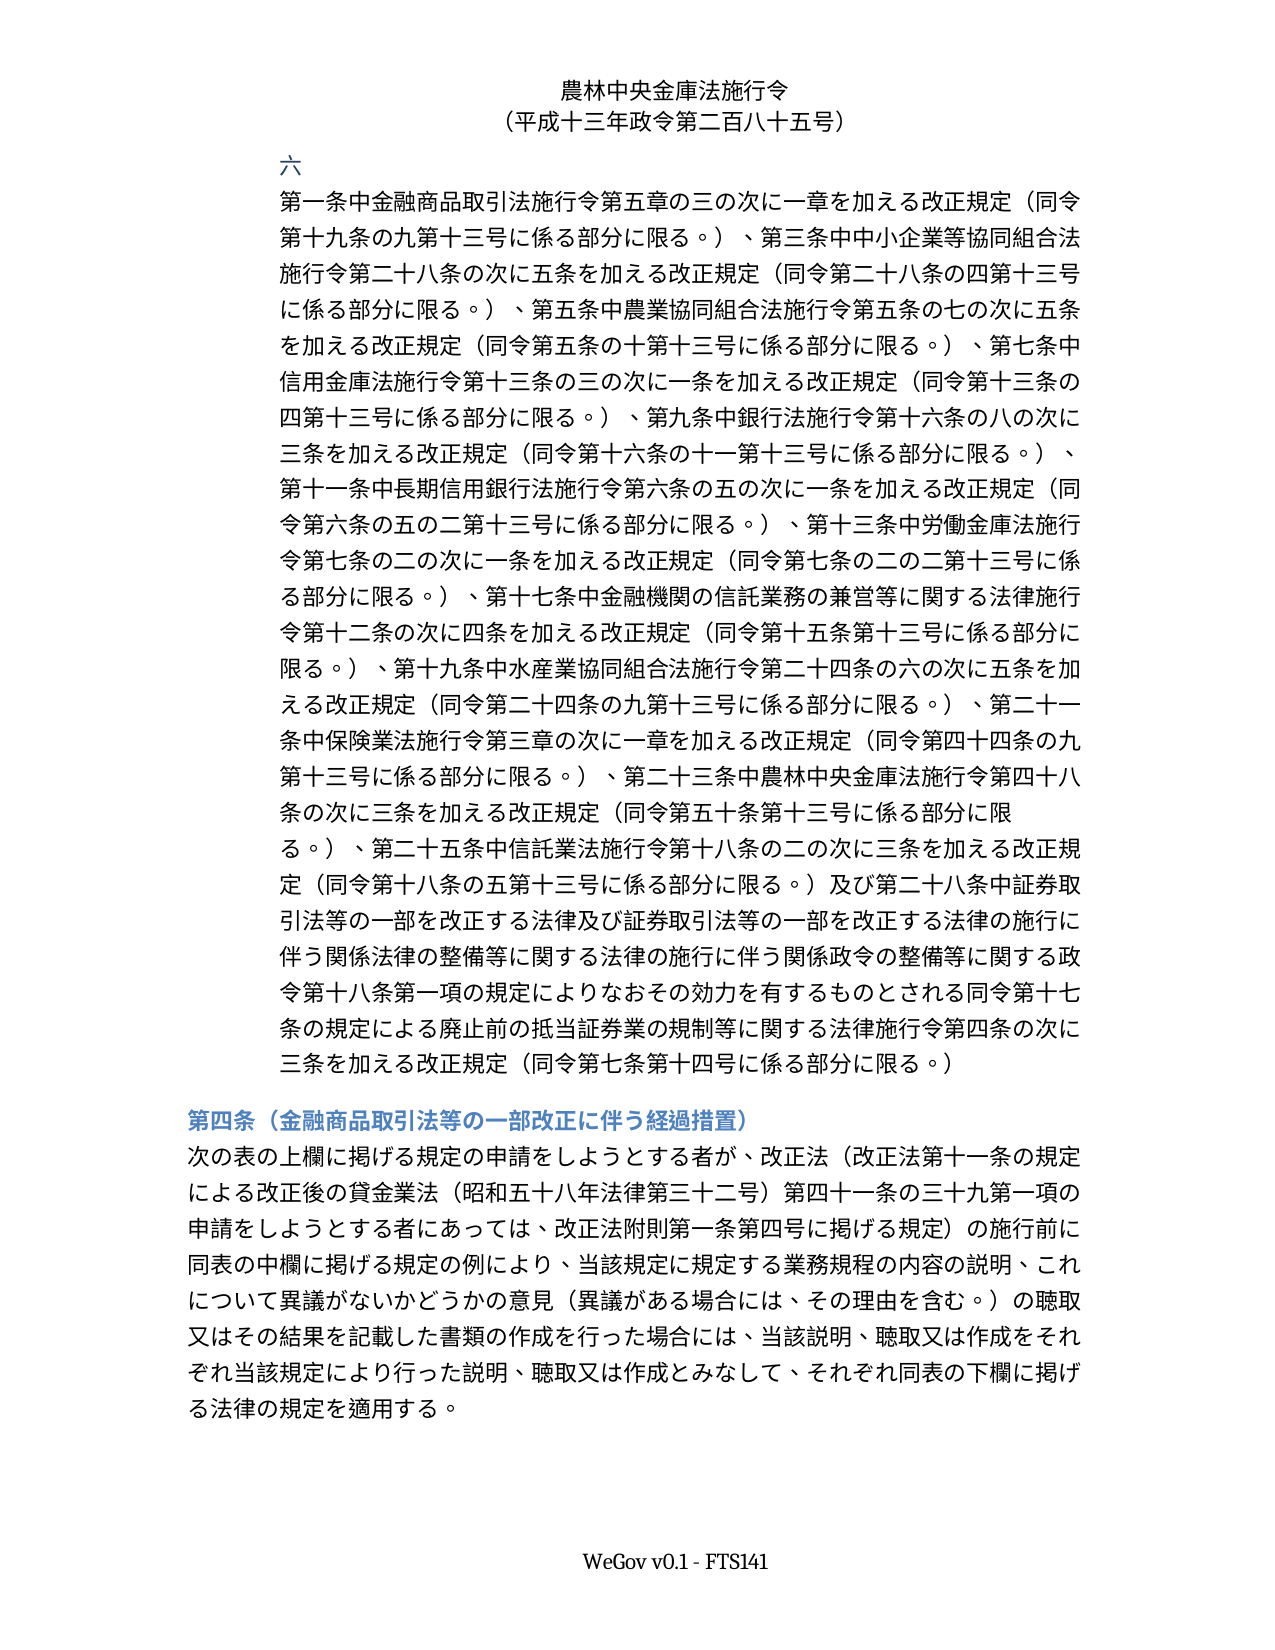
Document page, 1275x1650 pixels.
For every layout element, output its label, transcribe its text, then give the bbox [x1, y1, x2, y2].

subtitle 六 [279, 150, 1087, 181]
subtitle 第四条（金融商品取引法等の一部改正に伴う経過措置） [187, 1105, 1087, 1136]
text 第一条中金融商品取引法施行令第五章の三の次に一章を加える改正規定（同令第十九条の九第十三号に係る部分に限る。）、第三条中中小企業等協同組合法施行令第二十八条の次に五条を加える改正規定（同令第二十八条の四第十三号に係る部分に限る。）、第五条中農業協同組合法施行令第五条の七の次に五条を加える改正規定（同令第五条の十第十三号に係る部分に限る。）、第七条中信用金庫法施行令第十三条の三の次に一条を加える改正規定（同令第十三条の四第十三号に係る部分に限る。）、第九条中銀行法施行令第十六条の八の次に三条を加える改正規定（同令第十六条の十一第十三号に係る部分に限る。）、第十一条中長期信用銀行法施行令第六条の五の次に一条を加える改正規定（同令第六条の五の二第十三号に係る部分に限る。）、第十三条中労働金庫法施行令第七条の二の次に一条を加える改正規定（同令第七条の二の二第十三号に係る部分に限る。）、第十七条中金融機関の信託業務の兼営等に関する法律施行令第十二条の次に四条を加える改正規定（同令第十五条第十三号に係る部分に限る。）、第十九条中水産業協同組合法施行令第二十四条の六の次に五条を加える改正規定（同令第二十四条の九第十三号に係る部分に限る。）、第二十一条中保険業法施行令第三章の次に一章を加える改正規定（同令第四十四条の九第十三号に係る部分に限る。）、第二十三条中農林中央金庫法施行令第四十八条の次に三条を加える改正規定（同令第五十条第十三号に係る部分に限る。）、第二十五条中信託業法施行令第十八条の二の次に三条を加える改正規定（同令第十八条の五第十三号に係る部分に限る。）及び第二十八条中証券取引法等の一部を改正する法律及び証券取引法等の一部を改正する法律の施行に伴う関係法律の整備等に関する法律の施行に伴う関係政令の整備等に関する政令第十八条第一項の規定によりなおその効力を有するものとされる同令第十七条の規定による廃止前の抵当証券業の規制等に関する法律施行令第四条の次に三条を加える改正規定（同令第七条第十四号に係る部分に限る。） [279, 186, 1087, 1080]
text 次の表の上欄に掲げる規定の申請をしようとする者が、改正法（改正法第十一条の規定による改正後の貸金業法（昭和五十八年法律第三十二号）第四十一条の三十九第一項の申請をしようとする者にあっては、改正法附則第一条第四号に掲げる規定）の施行前に同表の中欄に掲げる規定の例により、当該規定に規定する業務規程の内容の説明、これについて異議がないかどうかの意見（異議がある場合には、その理由を含む。）の聴取又はその結果を記載した書類の作成を行った場合には、当該説明、聴取又は作成をそれぞれ当該規定により行った説明、聴取又は作成とみなして、それぞれ同表の下欄に掲げる法律の規定を適用する。 [187, 1141, 1087, 1424]
